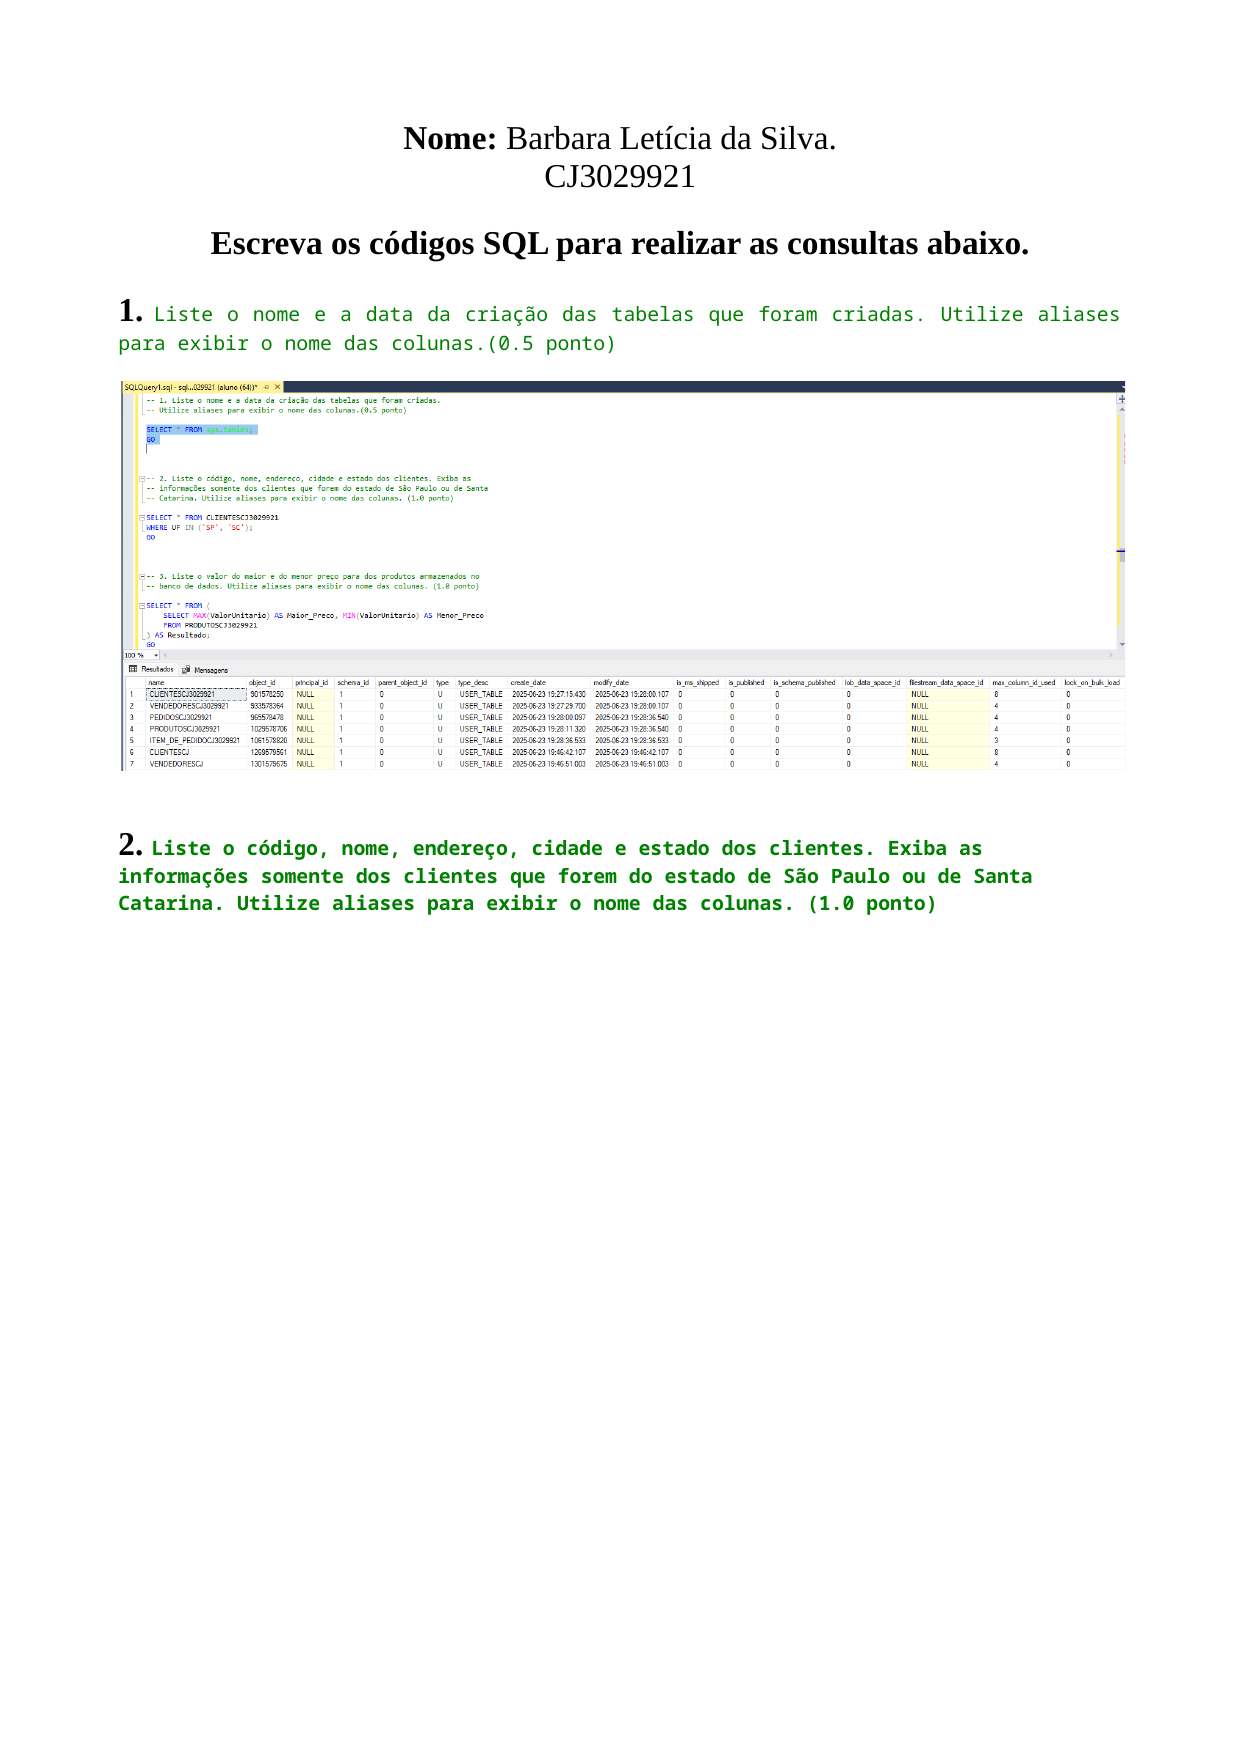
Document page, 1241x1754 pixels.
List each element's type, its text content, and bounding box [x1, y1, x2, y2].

picture [121, 381, 1126, 771]
subtitle 2. Liste o código, nome, endereço, cidade e estado dos clientes. Exiba as informações somente dos clientes que forem do estado de São Paulo ou de Santa Catarina. Utilize aliases para exibir o nome das colunas. (1.0 ponto) [118, 824, 1122, 916]
text Nome: Barbara Letícia da Silva. [118, 118, 1122, 156]
text 1. Liste o nome e a data da criação das tabelas que foram criadas. Utilize aliases para exibir o nome das colunas.(0.5 ponto) [118, 291, 1122, 356]
text Escreva os códigos SQL para realizar as consultas abaixo. [118, 223, 1122, 262]
text CJ3029921 [118, 156, 1122, 195]
